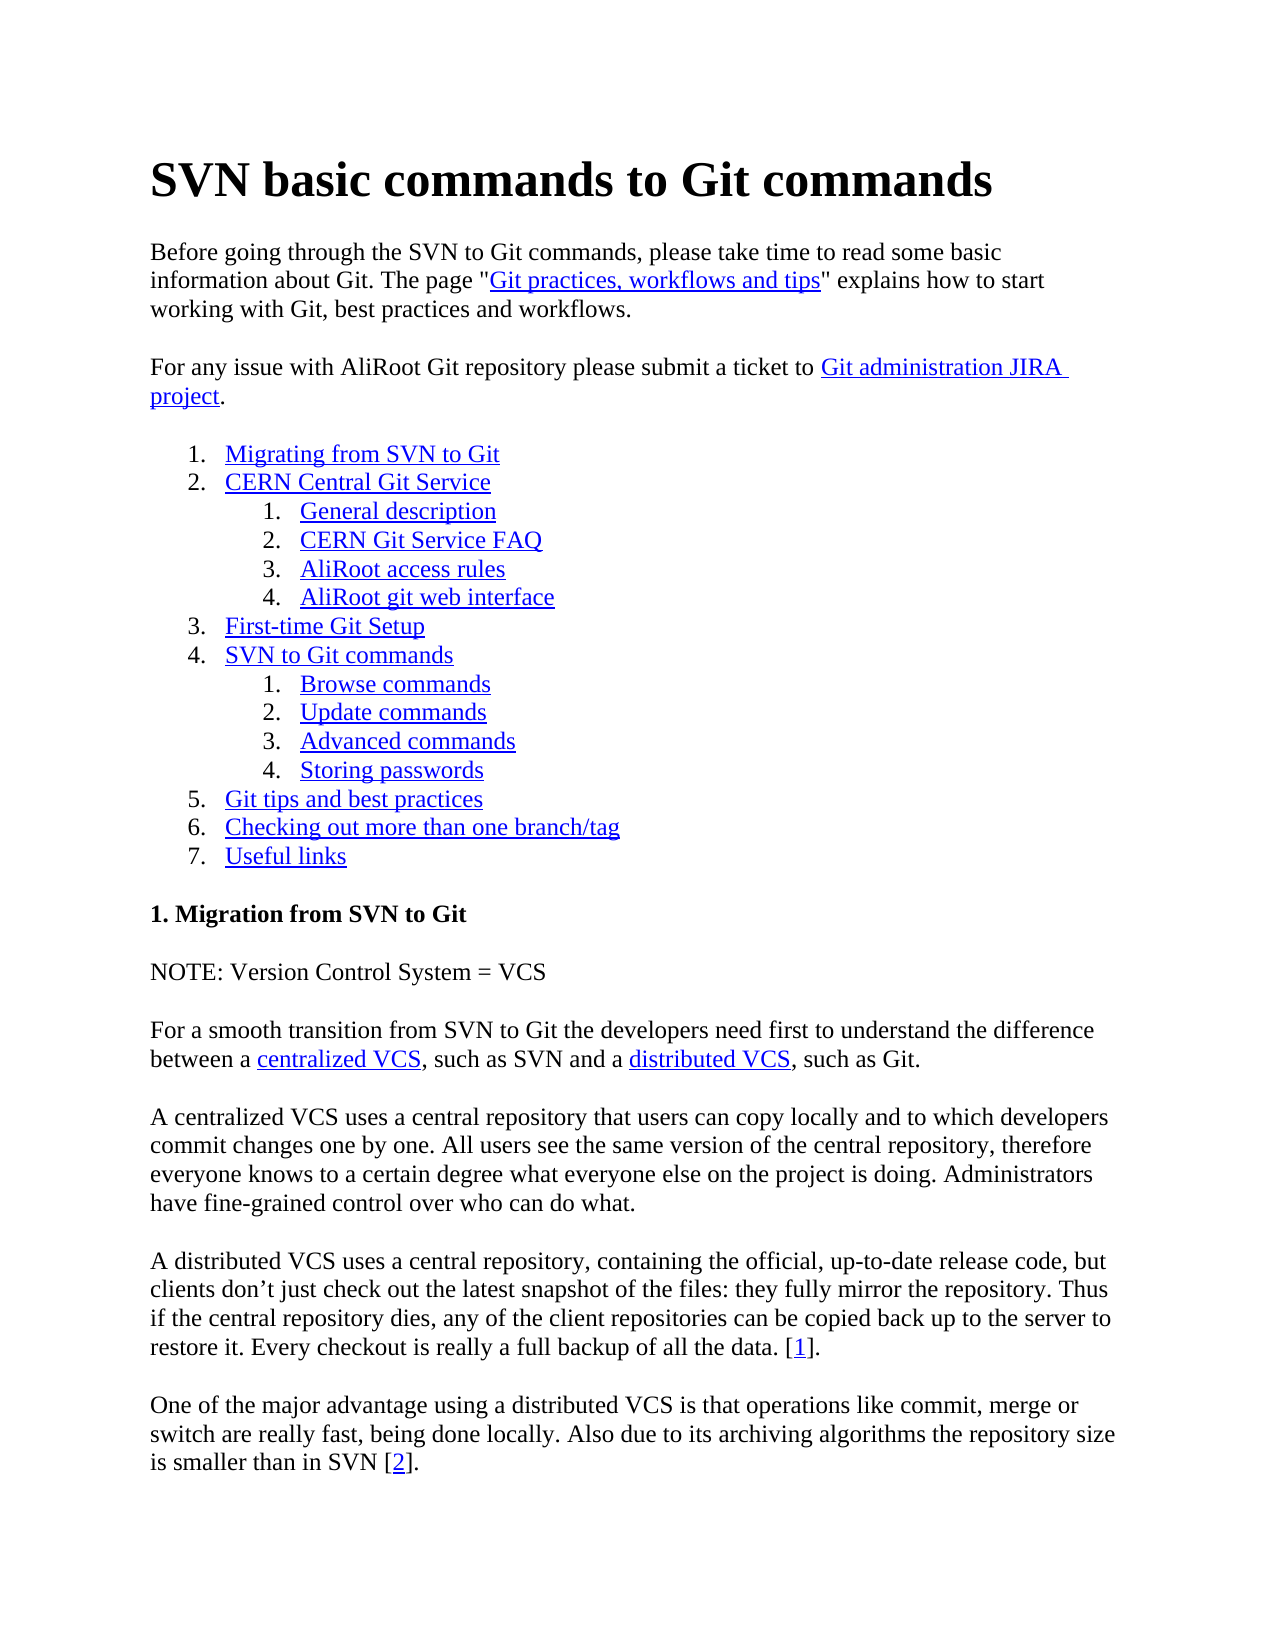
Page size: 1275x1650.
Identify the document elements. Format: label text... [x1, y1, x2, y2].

list Browse commands [262, 669, 1125, 697]
text NOTE: Version Control System = VCS [150, 957, 1125, 986]
list Git tips and best practices [187, 784, 1125, 812]
list AliRoot access rules [262, 554, 1125, 582]
text Before going through the SVN to Git commands, please take time to read some basic information about Git. The page "Git practices, workflows and tips" explains how to start working with Git, best practices and workflows. [150, 237, 1125, 323]
list Migrating from SVN to Git [187, 439, 1125, 467]
text 1. Migration from SVN to Git [150, 899, 1125, 928]
list Storing passwords [262, 755, 1125, 784]
list First-time Git Setup [187, 611, 1125, 640]
text A distributed VCS uses a central repository, containing the official, up-to-date release code, but clients don’t just check out the latest snapshot of the files: they fully mirror the repository. Thus if the central repository dies, any of the client repositories can be copied back up to the server to restore it. Every checkout is really a full backup of all the data. [1]. [150, 1246, 1125, 1361]
list General description [262, 496, 1125, 525]
list Checking out more than one branch/tag [187, 812, 1125, 841]
list Useful links [187, 841, 1125, 870]
list CERN Git Service FAQ [262, 525, 1125, 554]
list Advanced commands [262, 726, 1125, 755]
text One of the major advantage using a distributed VCS is that operations like commit, merge or switch are really fast, being done locally. Also due to its archiving algorithms the repository size is smaller than in SVN [2]. [150, 1390, 1125, 1476]
list CERN Central Git Service [187, 467, 1125, 496]
list Update commands [262, 697, 1125, 726]
text A centralized VCS uses a central repository that users can copy locally and to which developers commit changes one by one. All users see the same version of the central repository, therefore everyone knows to a certain degree what everyone else on the project is doing. Administrators have fine-grained control over who can do what. [150, 1102, 1125, 1217]
text For a smooth transition from SVN to Git the developers need first to understand the difference between a centralized VCS, such as SVN and a distributed VCS, such as Git. [150, 1015, 1125, 1072]
list SVN to Git commands [187, 640, 1125, 669]
text For any issue with AliRoot Git repository please submit a ticket to Git administration JIRA project. [150, 352, 1125, 409]
text SVN basic commands to Git commands [150, 150, 1125, 207]
list AliRoot git web interface [262, 582, 1125, 611]
